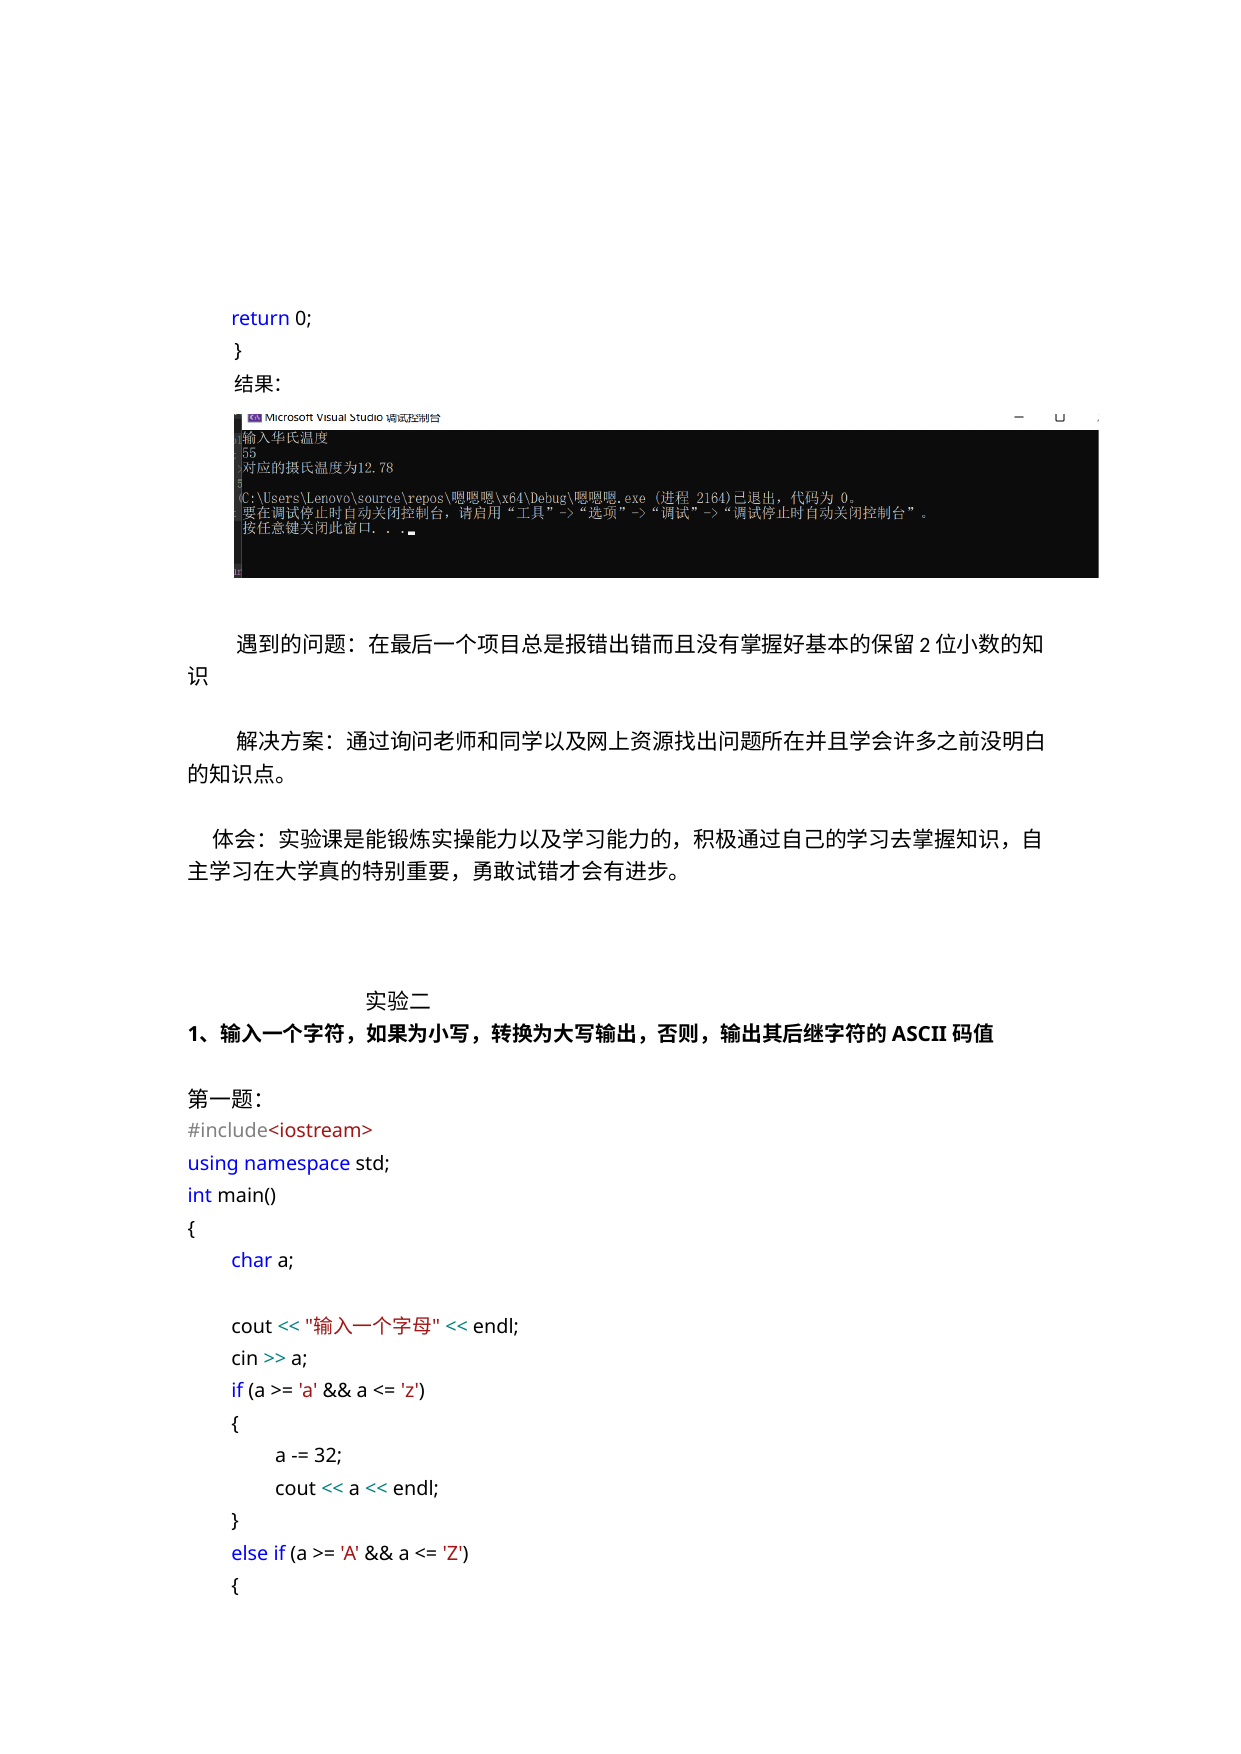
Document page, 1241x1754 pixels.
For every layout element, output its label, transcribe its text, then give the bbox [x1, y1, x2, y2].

text 结果： [187, 366, 1053, 399]
text } [187, 1504, 1053, 1536]
text { [187, 1211, 1053, 1244]
text cout << a << endl; [187, 1471, 1053, 1504]
picture [234, 414, 1099, 578]
text { [187, 1569, 1053, 1601]
text else if (a >= 'A' && a <= 'Z') [187, 1536, 1053, 1569]
text return 0; [187, 301, 1053, 334]
text 实验二 [187, 984, 1053, 1016]
text if (a >= 'a' && a <= 'z') [187, 1374, 1053, 1406]
text 1、输入一个字符，如果为小写，转换为大写输出，否则，输出其后继字符的 ASCII 码值 [187, 1016, 1053, 1049]
text 第一题： [187, 1081, 1053, 1114]
text #include<iostream> [187, 1114, 1053, 1146]
text cout << "输入一个字母" << endl; [187, 1309, 1053, 1341]
text 遇到的问题：在最后一个项目总是报错出错而且没有掌握好基本的保留2位小数的知识 [187, 626, 1053, 691]
text 体会：实验课是能锻炼实操能力以及学习能力的，积极通过自己的学习去掌握知识，自主学习在大学真的特别重要，勇敢试错才会有进步。 [187, 821, 1053, 886]
text a -= 32; [187, 1439, 1053, 1471]
text using namespace std; [187, 1146, 1053, 1179]
text } [187, 334, 1053, 366]
text char a; [187, 1244, 1053, 1276]
text 解决方案：通过询问老师和同学以及网上资源找出问题所在并且学会许多之前没明白的知识点。 [187, 724, 1053, 789]
text int main() [187, 1179, 1053, 1211]
text { [187, 1406, 1053, 1439]
text cin >> a; [187, 1341, 1053, 1374]
